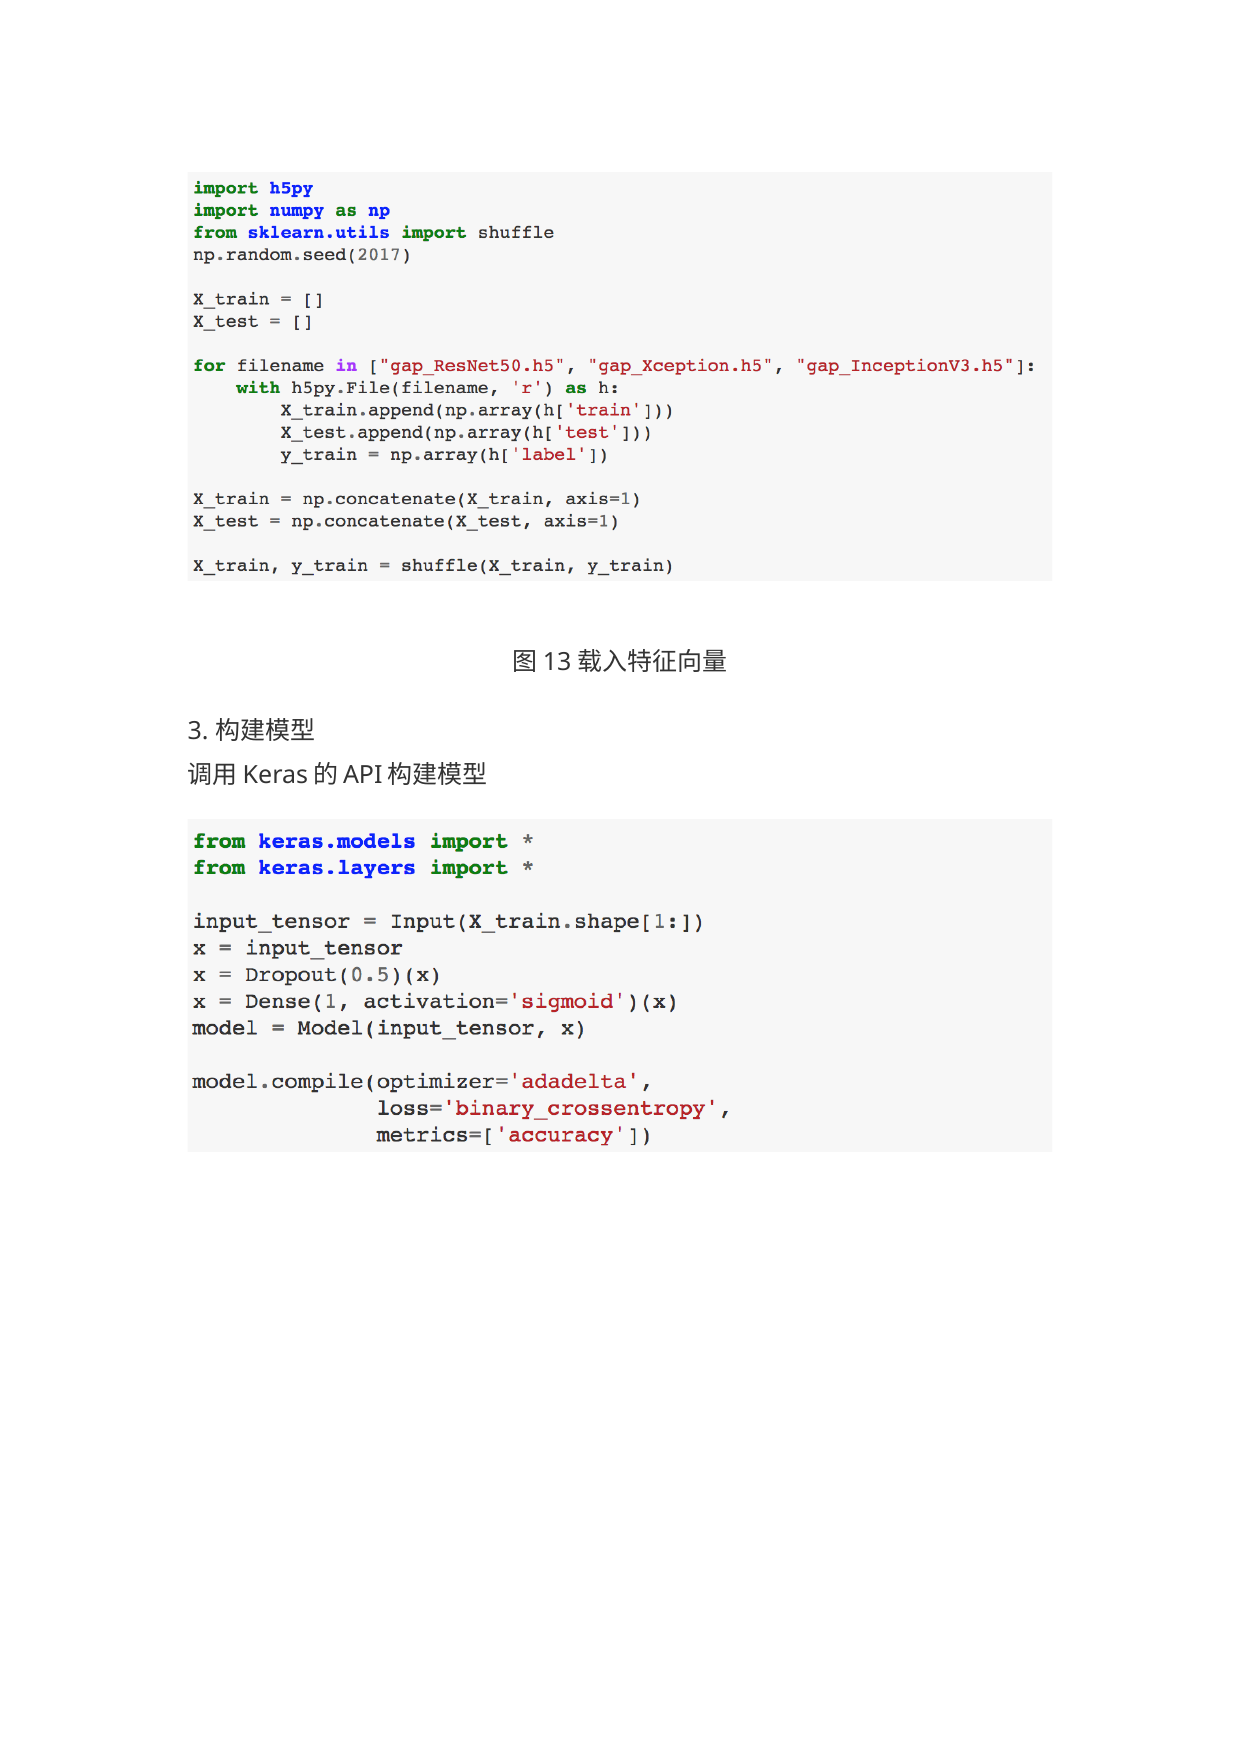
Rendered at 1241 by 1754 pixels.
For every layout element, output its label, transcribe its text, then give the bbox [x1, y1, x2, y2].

text 3. 构建模型 调用Keras的API构建模型 [187, 707, 1053, 795]
picture [187, 172, 1053, 581]
text 图13 载入特征向量 [187, 638, 1053, 682]
picture [187, 819, 1053, 1152]
